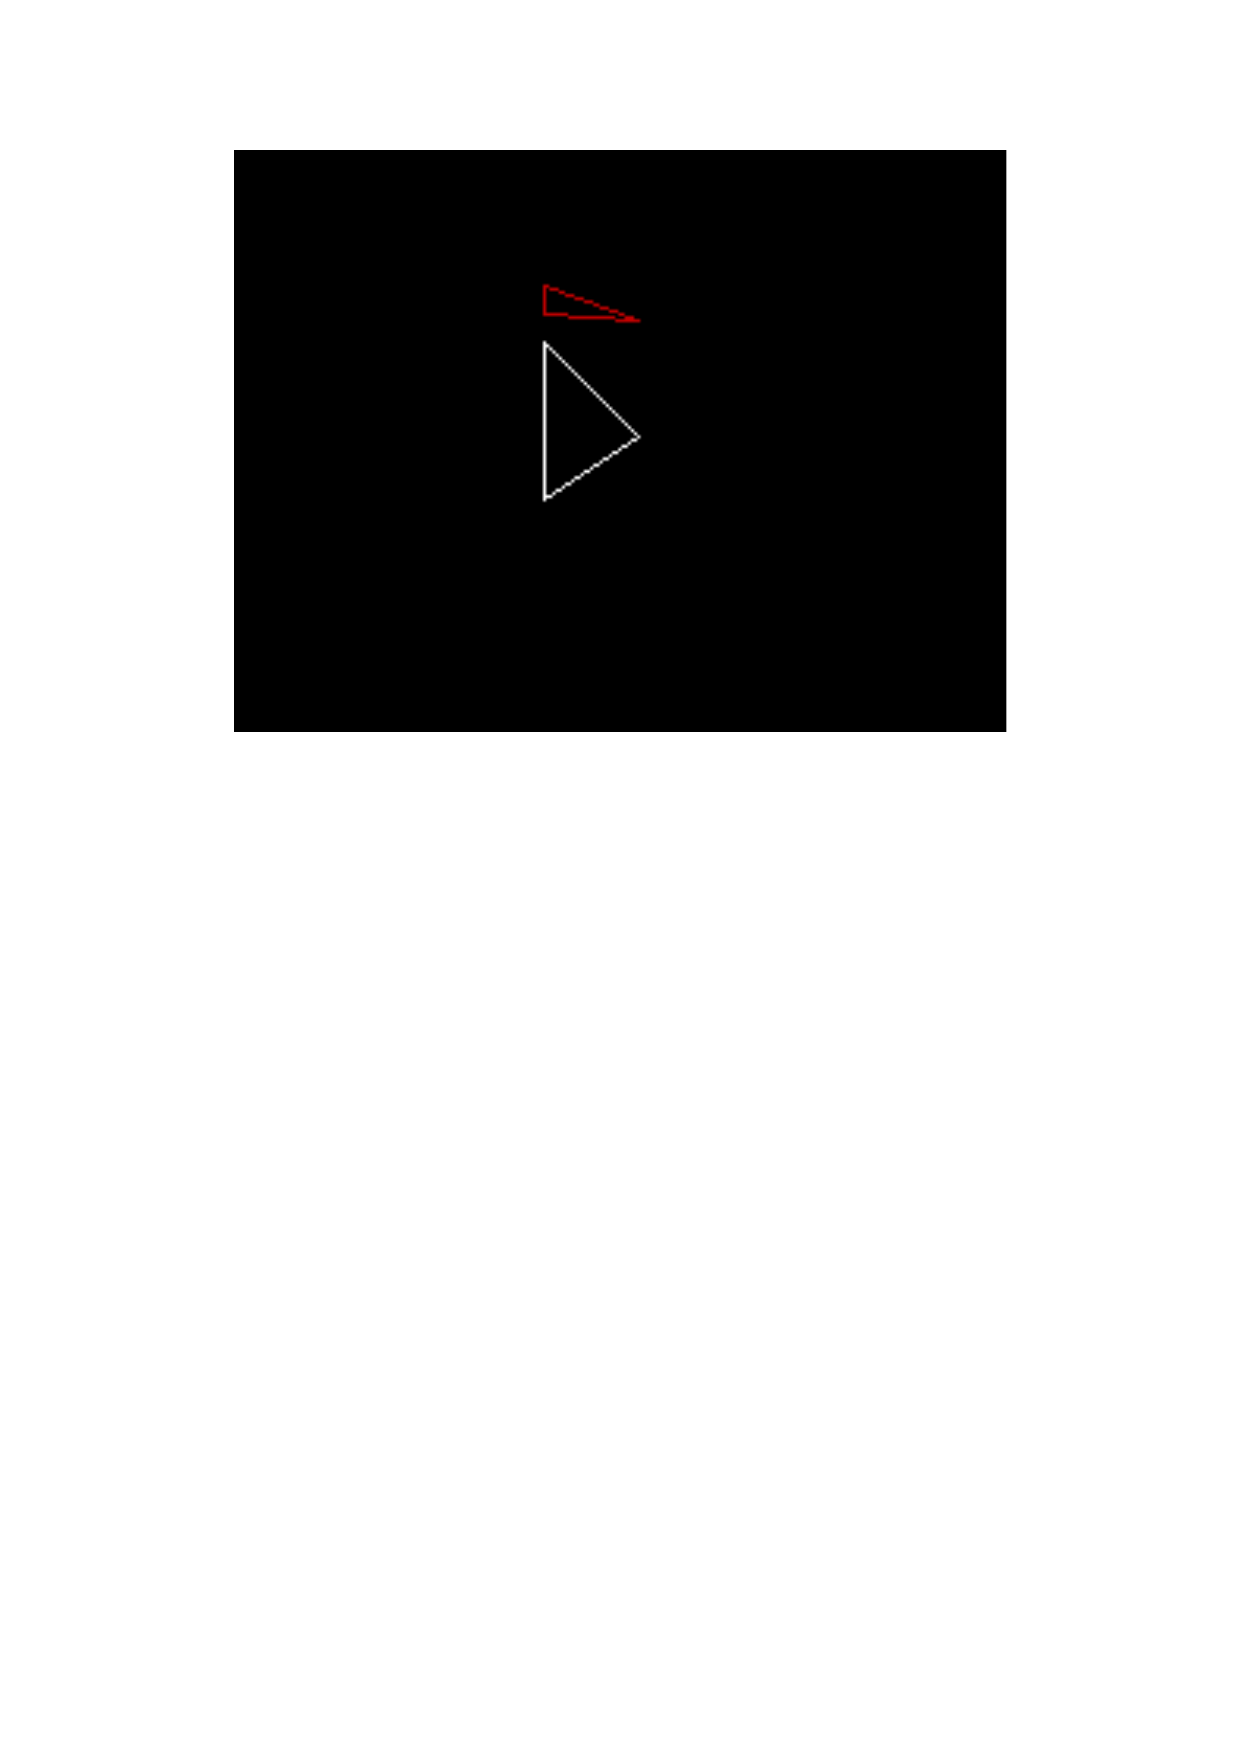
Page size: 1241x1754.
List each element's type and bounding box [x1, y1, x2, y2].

picture [234, 150, 1007, 732]
